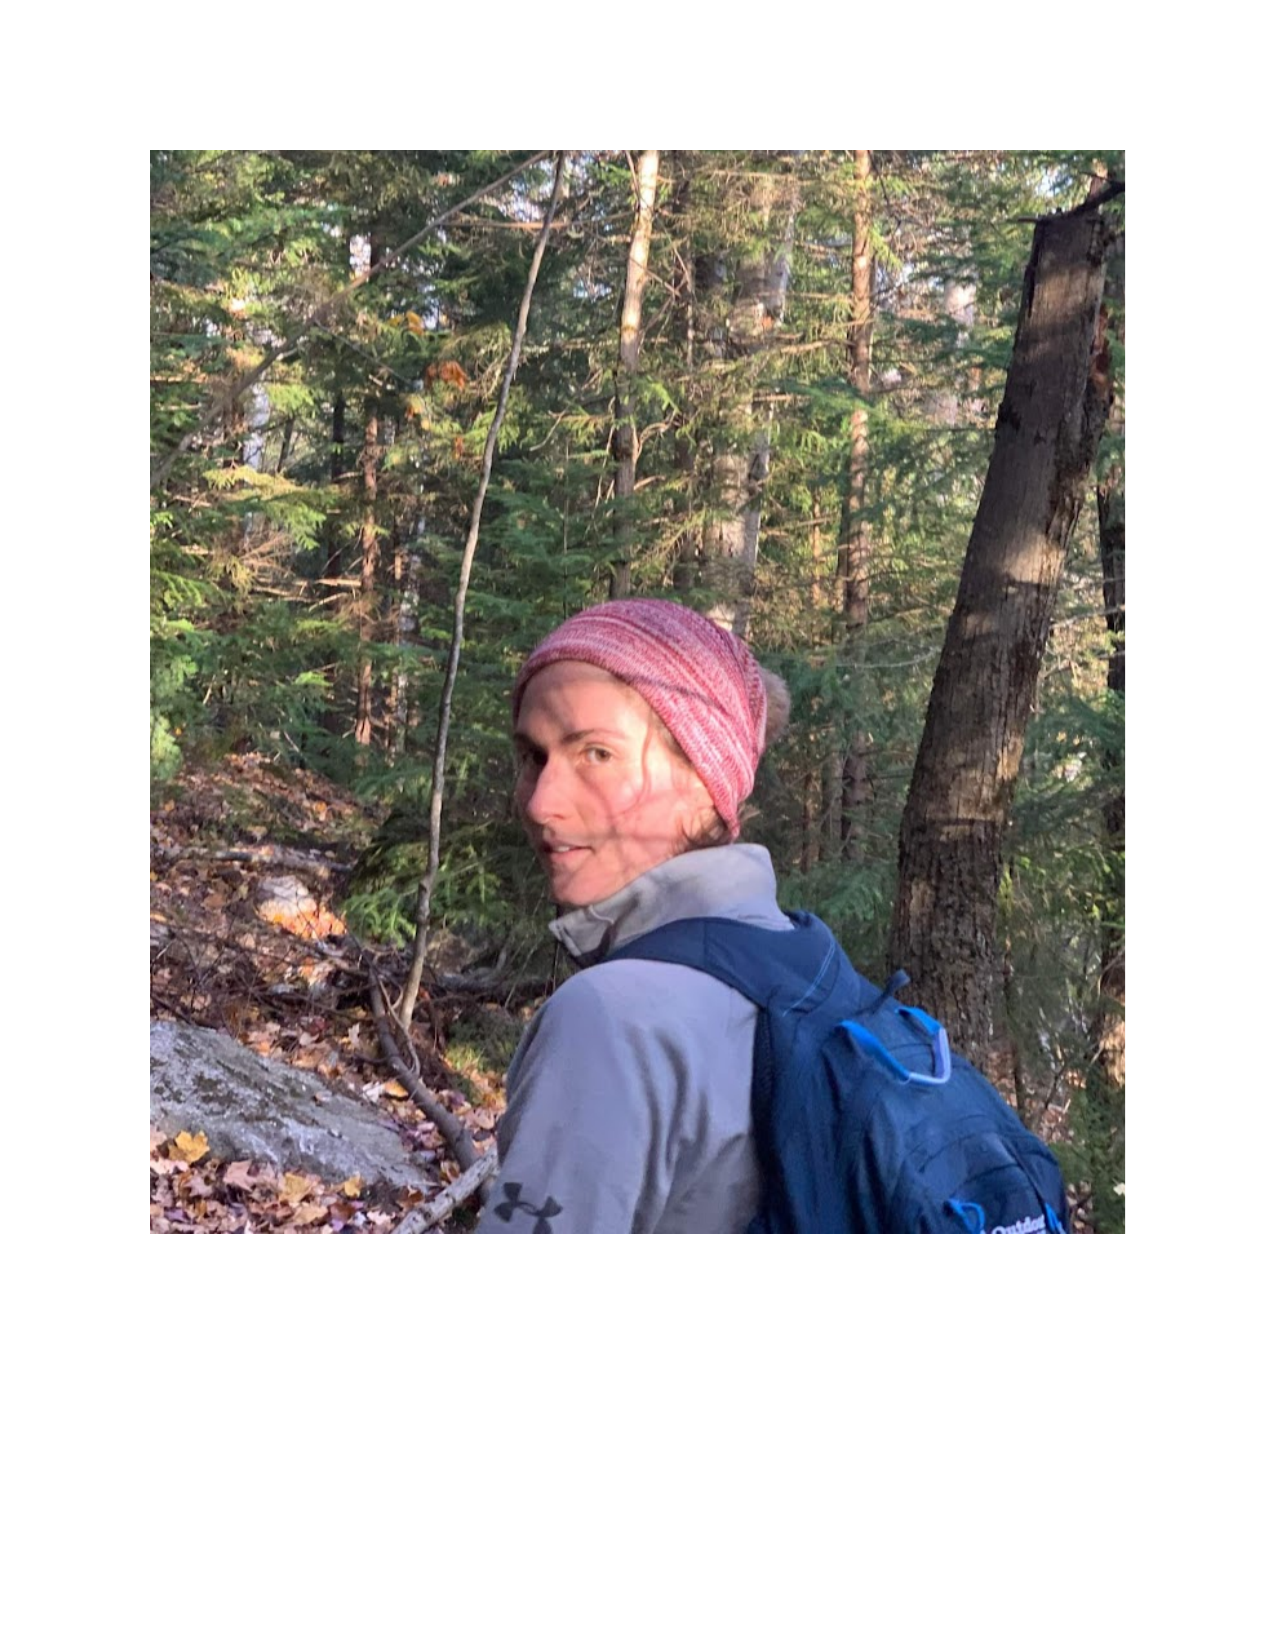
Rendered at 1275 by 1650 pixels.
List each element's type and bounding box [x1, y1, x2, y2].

picture [150, 150, 1125, 1234]
